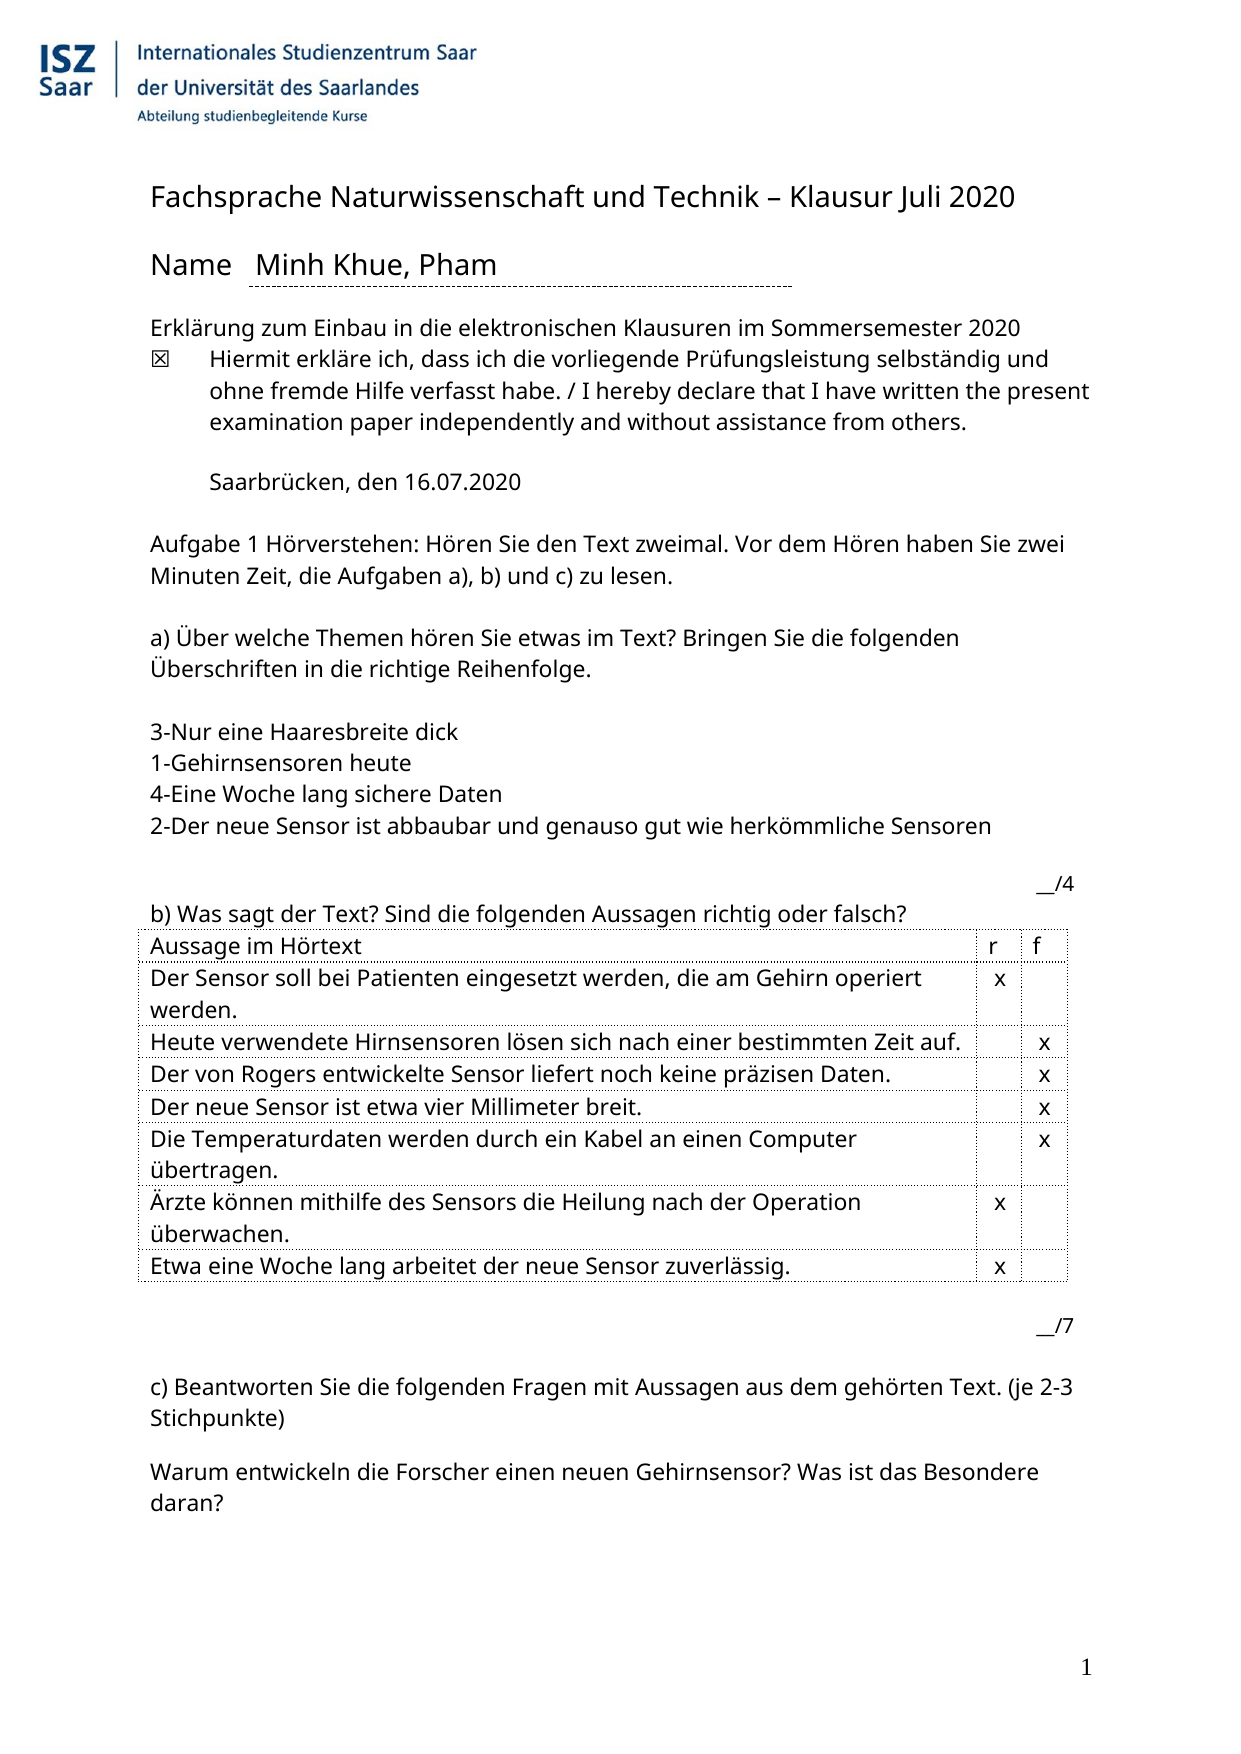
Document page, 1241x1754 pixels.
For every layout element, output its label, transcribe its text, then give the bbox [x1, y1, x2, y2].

text ☒ Hiermit erkläre ich, dass ich die vorliegende Prüfungsleistung selbständig und ohne fremde Hilfe verfasst habe. / I hereby declare that I have written the present examination paper independently and without assistance from others. [150, 343, 1093, 437]
table_cell x [1021, 1090, 1067, 1122]
text a) Über welche Themen hören Sie etwas im Text? Bringen Sie die folgenden Überschriften in die richtige Reihenfolge. [150, 622, 1093, 685]
table_cell Der Sensor soll bei Patienten eingesetzt werden, die am Gehirn operiert werden. [139, 961, 977, 1025]
text Aufgabe 1 Hörverstehen: Hören Sie den Text zweimal. Vor dem Hören haben Sie zwei Minuten Zeit, die Aufgaben a), b) und c) zu lesen. [150, 528, 1093, 591]
text Saarbrücken, den 16.07.2020 [150, 466, 1093, 497]
text Name Minh Khue, Pham [150, 244, 1093, 284]
table_cell Ärzte können mithilfe des Sensors die Heilung nach der Operation überwachen. [139, 1185, 977, 1249]
text Warum entwickeln die Forscher einen neuen Gehirnsensor? Was ist das Besondere daran? [150, 1456, 1093, 1518]
table_cell Die Temperaturdaten werden durch ein Kabel an einen Computer übertragen. [139, 1122, 977, 1185]
table_cell x [977, 961, 1021, 1025]
table_cell Der neue Sensor ist etwa vier Millimeter breit. [139, 1090, 977, 1122]
table_cell x [1021, 1025, 1067, 1057]
text 1-Gehirnsensoren heute [150, 747, 1093, 778]
text 4-Eine Woche lang sichere Daten [150, 778, 1093, 810]
table_cell [977, 1122, 1021, 1185]
text c) Beantworten Sie die folgenden Fragen mit Aussagen aus dem gehörten Text. (je 2-3 Stichpunkte) [150, 1371, 1093, 1433]
table_cell Der von Rogers entwickelte Sensor liefert noch keine präzisen Daten. [139, 1057, 977, 1089]
table_cell [977, 1057, 1021, 1089]
table_cell x [1021, 1057, 1067, 1089]
table_cell x [1021, 1122, 1067, 1185]
table_header r [977, 929, 1021, 961]
table_cell x [977, 1185, 1021, 1249]
text b) Was sagt der Text? Sind die folgenden Aussagen richtig oder falsch? [150, 898, 1093, 929]
table_cell Heute verwendete Hirnsensoren lösen sich nach einer bestimmten Zeit auf. [139, 1025, 977, 1057]
text 3-Nur eine Haaresbreite dick [150, 716, 1093, 747]
text __/7 [150, 1311, 1095, 1339]
table_header f [1021, 929, 1067, 961]
text Fachsprache Naturwissenschaft und Technik – Klausur Juli 2020 [150, 176, 1093, 216]
table_header Aussage im Hörtext [139, 929, 977, 961]
picture [0, 1, 1241, 166]
table_cell [977, 1025, 1021, 1057]
text __/4 [150, 869, 1095, 898]
table_cell Etwa eine Woche lang arbeitet der neue Sensor zuverlässig. [139, 1249, 977, 1281]
table_cell [1021, 1249, 1067, 1281]
text 2-Der neue Sensor ist abbaubar und genauso gut wie herkömmliche Sensoren [150, 810, 1093, 841]
table_cell x [977, 1249, 1021, 1281]
table_cell [1021, 1185, 1067, 1249]
text Erklärung zum Einbau in die elektronischen Klausuren im Sommersemester 2020 [150, 312, 1093, 343]
table_cell [977, 1090, 1021, 1122]
table_cell [1021, 961, 1067, 1025]
